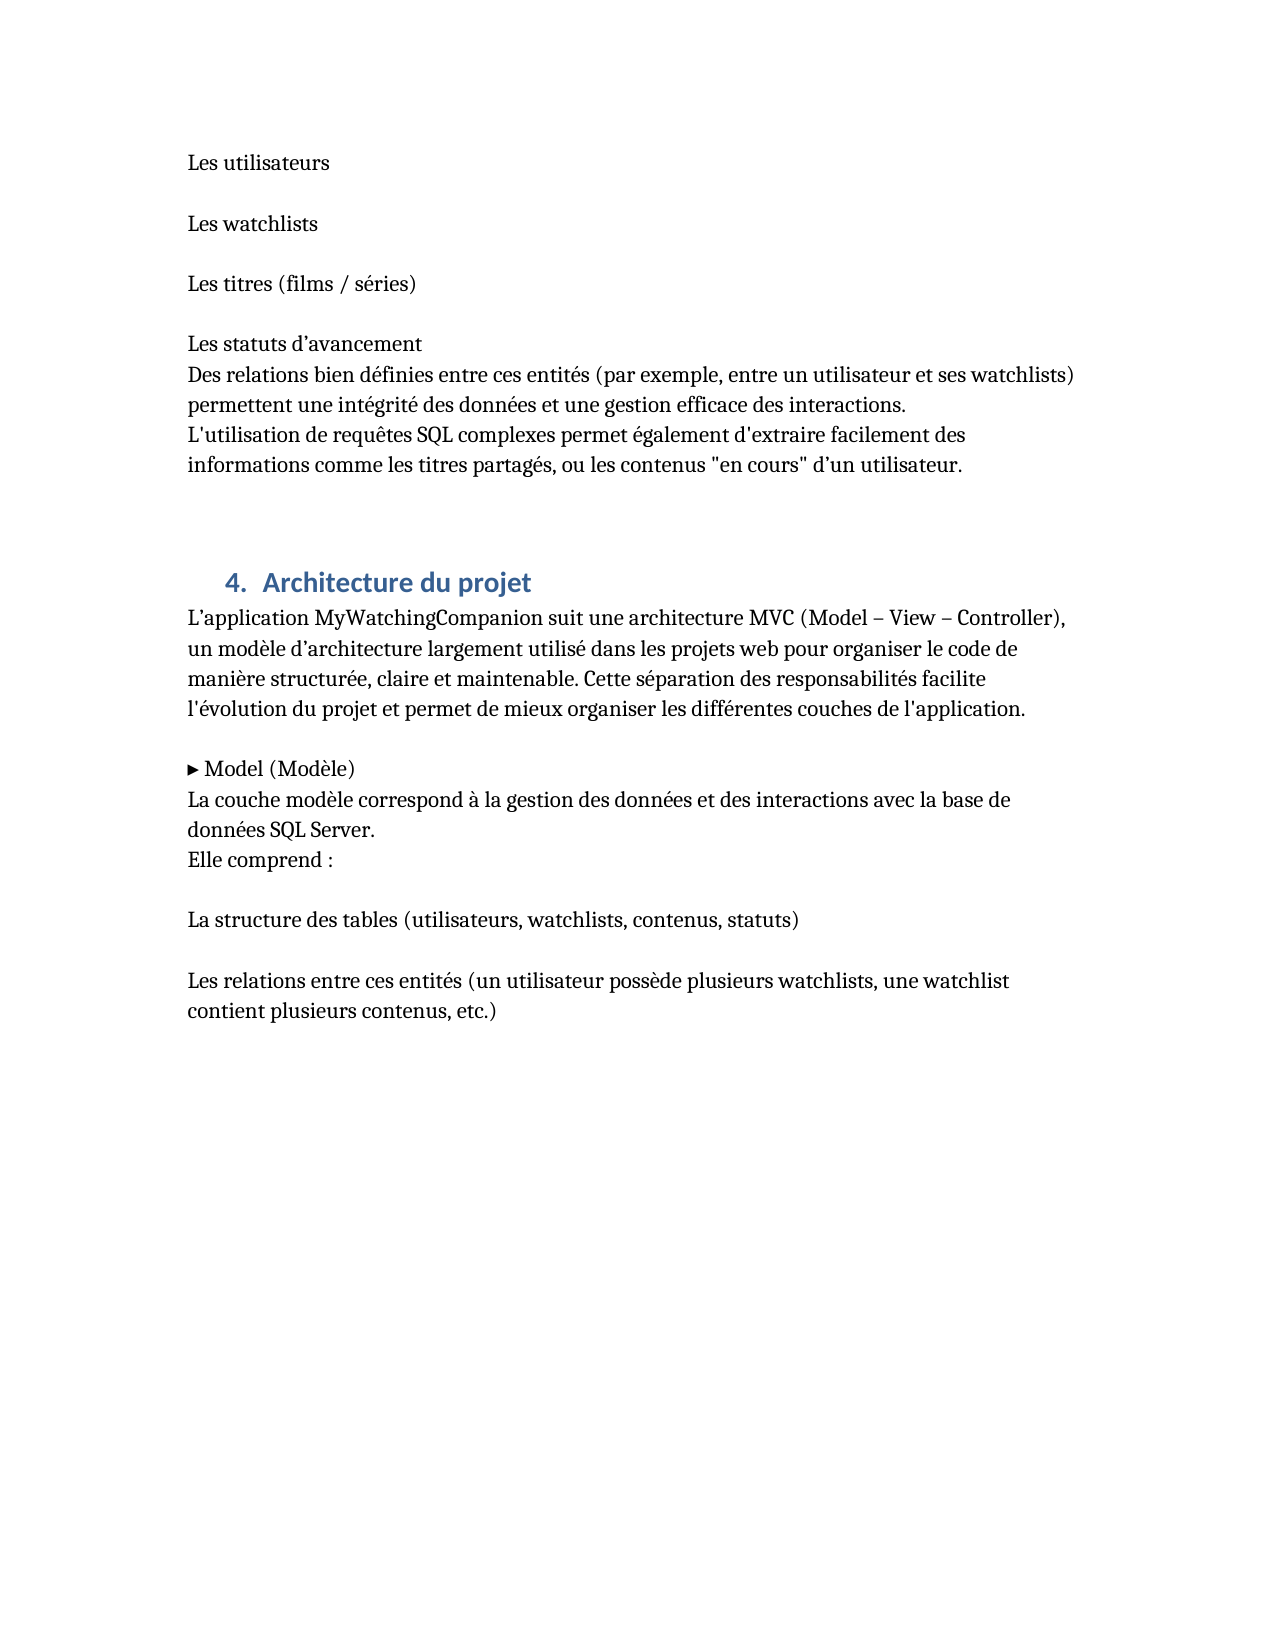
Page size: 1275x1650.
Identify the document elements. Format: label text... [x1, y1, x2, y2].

subtitle ▸ Model (Modèle) [187, 756, 1087, 782]
subtitle Elle comprend : [187, 847, 1087, 873]
subtitle Des relations bien définies entre ces entités (par exemple, entre un utilisateur et ses watchlists) permettent une intégrité des données et une gestion efficace des interactions. [187, 361, 1087, 418]
subtitle L'utilisation de requêtes SQL complexes permet également d'extraire facilement des informations comme les titres partagés, ou les contenus "en cours" d’un utilisateur. [187, 422, 1087, 478]
subtitle Architecture du projet [225, 564, 1087, 600]
subtitle Les titres (films / séries) [187, 271, 1087, 297]
subtitle Les relations entre ces entités (un utilisateur possède plusieurs watchlists, une watchlist contient plusieurs contenus, etc.) [187, 968, 1087, 1024]
subtitle L’application MyWatchingCompanion suit une architecture MVC (Model – View – Controller), un modèle d’architecture largement utilisé dans les projets web pour organiser le code de manière structurée, claire et maintenable. Cette séparation des responsabilités facilite l'évolution du projet et permet de mieux organiser les différentes couches de l'application. [187, 605, 1087, 722]
subtitle Les watchlists [187, 210, 1087, 237]
subtitle Les utilisateurs [187, 150, 1087, 176]
subtitle La structure des tables (utilisateurs, watchlists, contenus, statuts) [187, 907, 1087, 933]
subtitle La couche modèle correspond à la gestion des données et des interactions avec la base de données SQL Server. [187, 786, 1087, 843]
subtitle Les statuts d’avancement [187, 331, 1087, 358]
